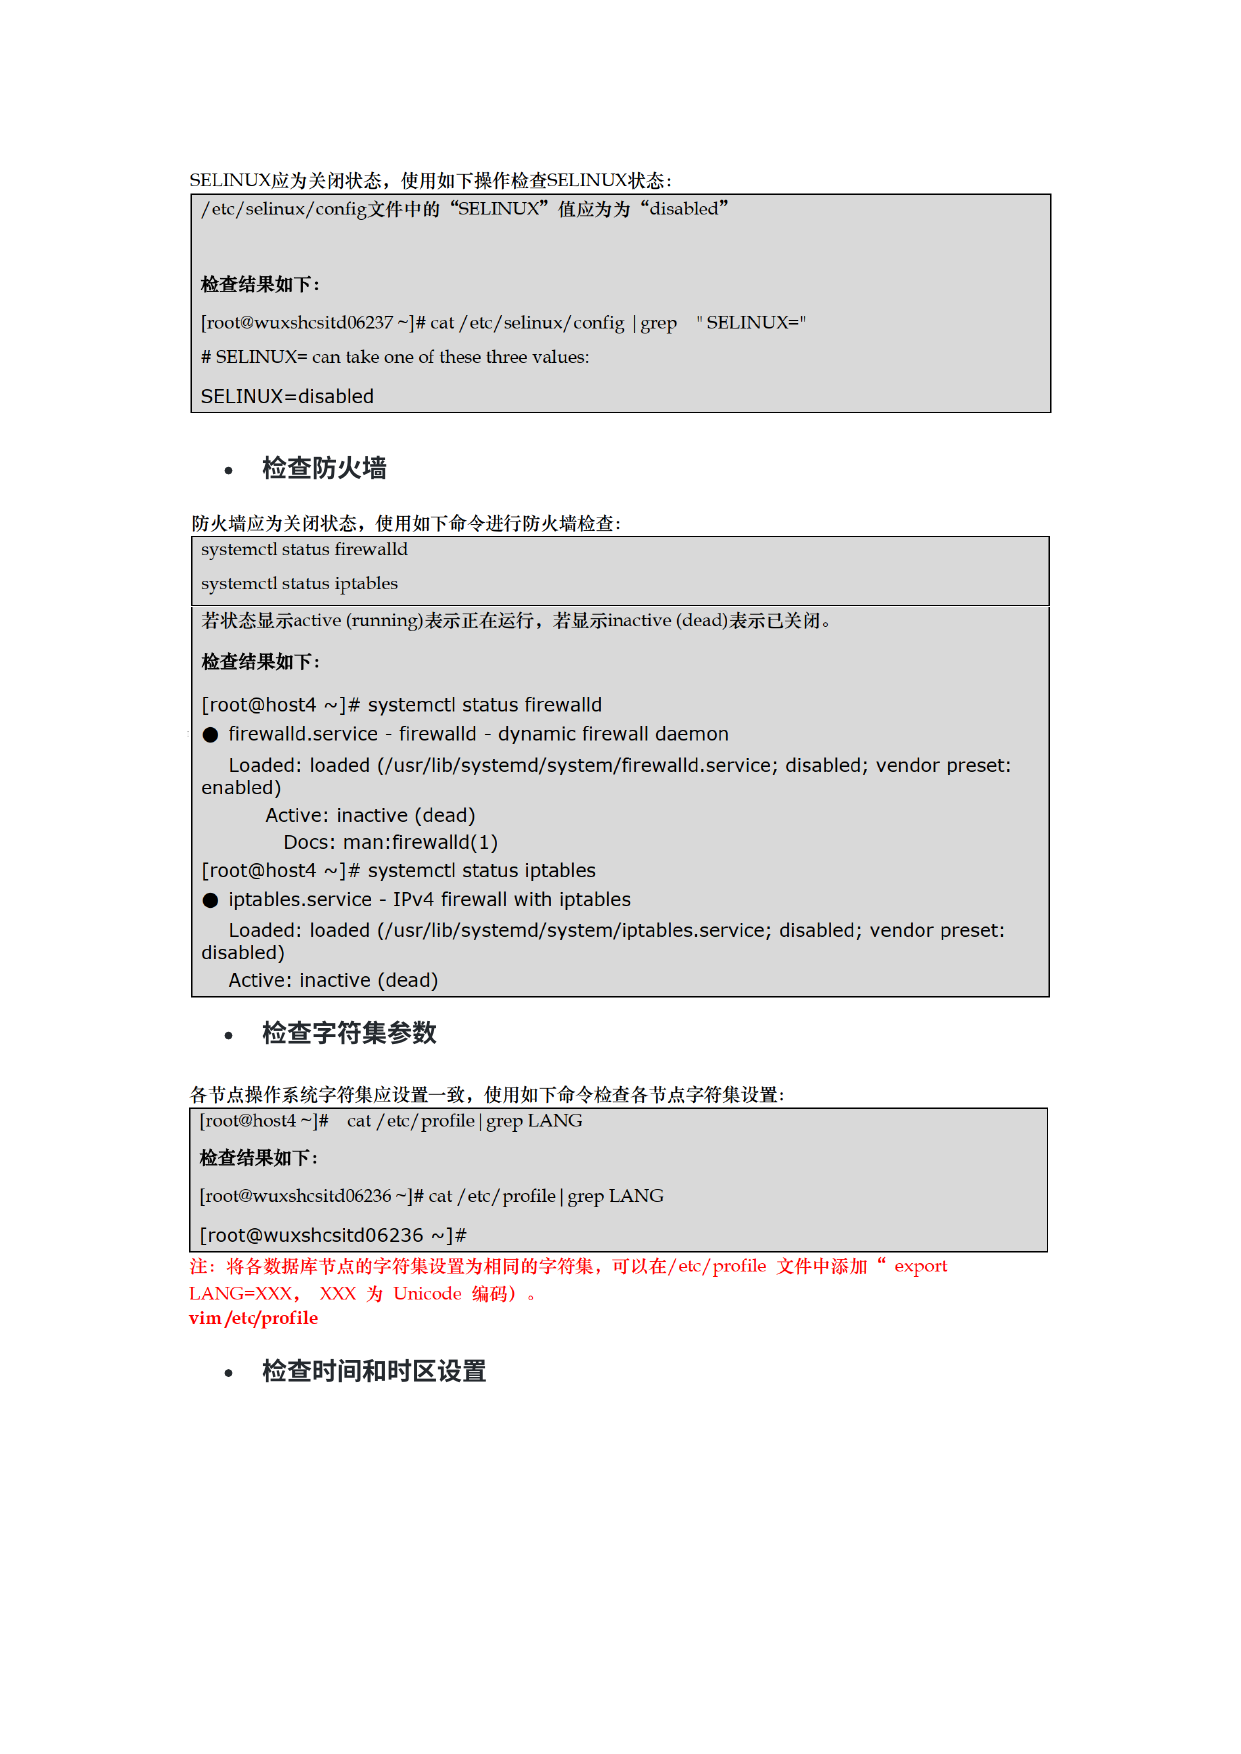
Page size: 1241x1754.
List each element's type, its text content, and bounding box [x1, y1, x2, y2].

picture [187, 168, 1053, 416]
picture [187, 1082, 1053, 1332]
list 检查字符集参数 [225, 999, 1053, 1064]
list 检查防火墙 [225, 434, 1053, 499]
list 检查时间和时区设置 [225, 1337, 1053, 1402]
picture [187, 512, 1052, 999]
